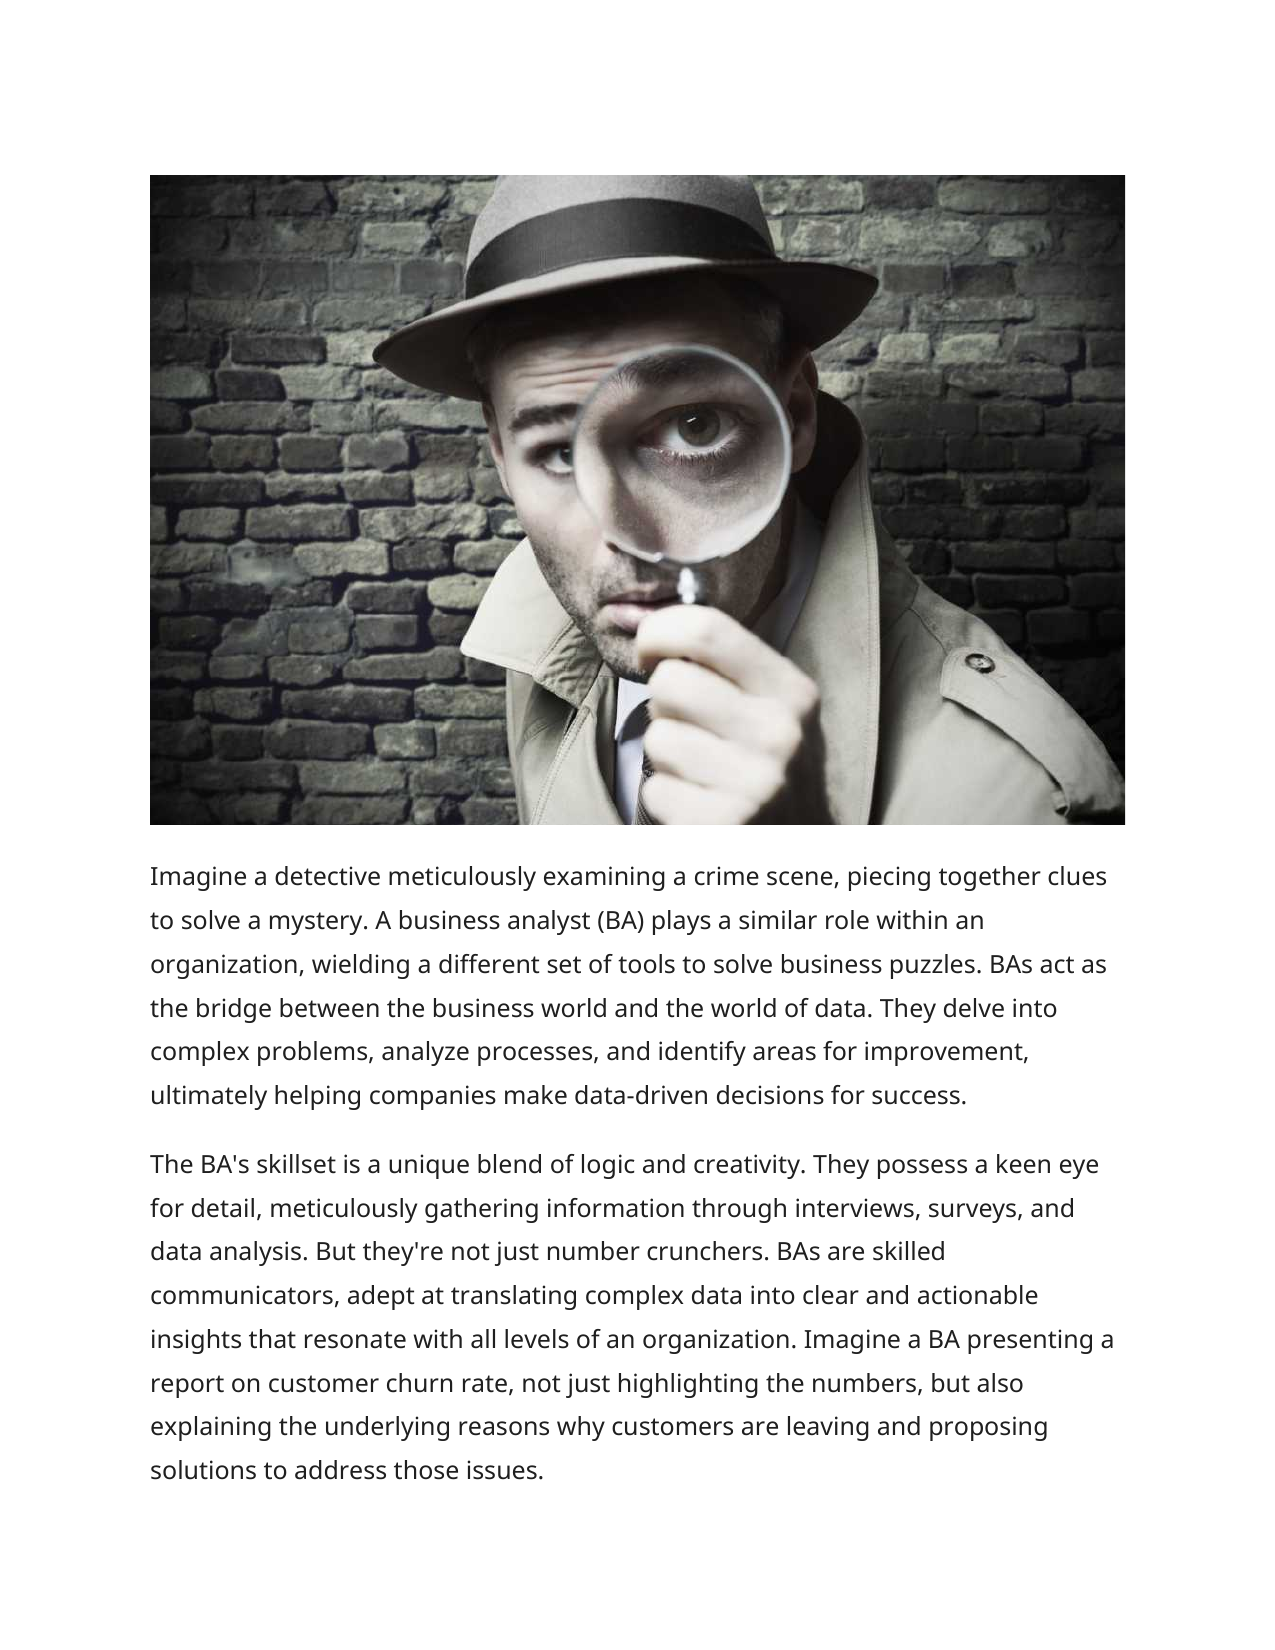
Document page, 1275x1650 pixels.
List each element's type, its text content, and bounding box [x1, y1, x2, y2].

text Imagine a detective meticulously examining a crime scene, piecing together clues to solve a mystery. A business analyst (BA) plays a similar role within an organization, wielding a different set of tools to solve business puzzles. BAs act as the bridge between the business world and the world of data. They delve into complex problems, analyze processes, and identify areas for improvement, ultimately helping companies make data-driven decisions for success. [150, 849, 1125, 1112]
picture [150, 175, 1125, 825]
text The BA's skillset is a unique blend of logic and creativity. They possess a keen eye for detail, meticulously gathering information through interviews, surveys, and data analysis. But they're not just number crunchers. BAs are skilled communicators, adept at translating complex data into clear and actionable insights that resonate with all levels of an organization. Imagine a BA presenting a report on customer churn rate, not just highlighting the numbers, but also explaining the underlying reasons why customers are leaving and proposing solutions to address those issues. [150, 1137, 1125, 1487]
